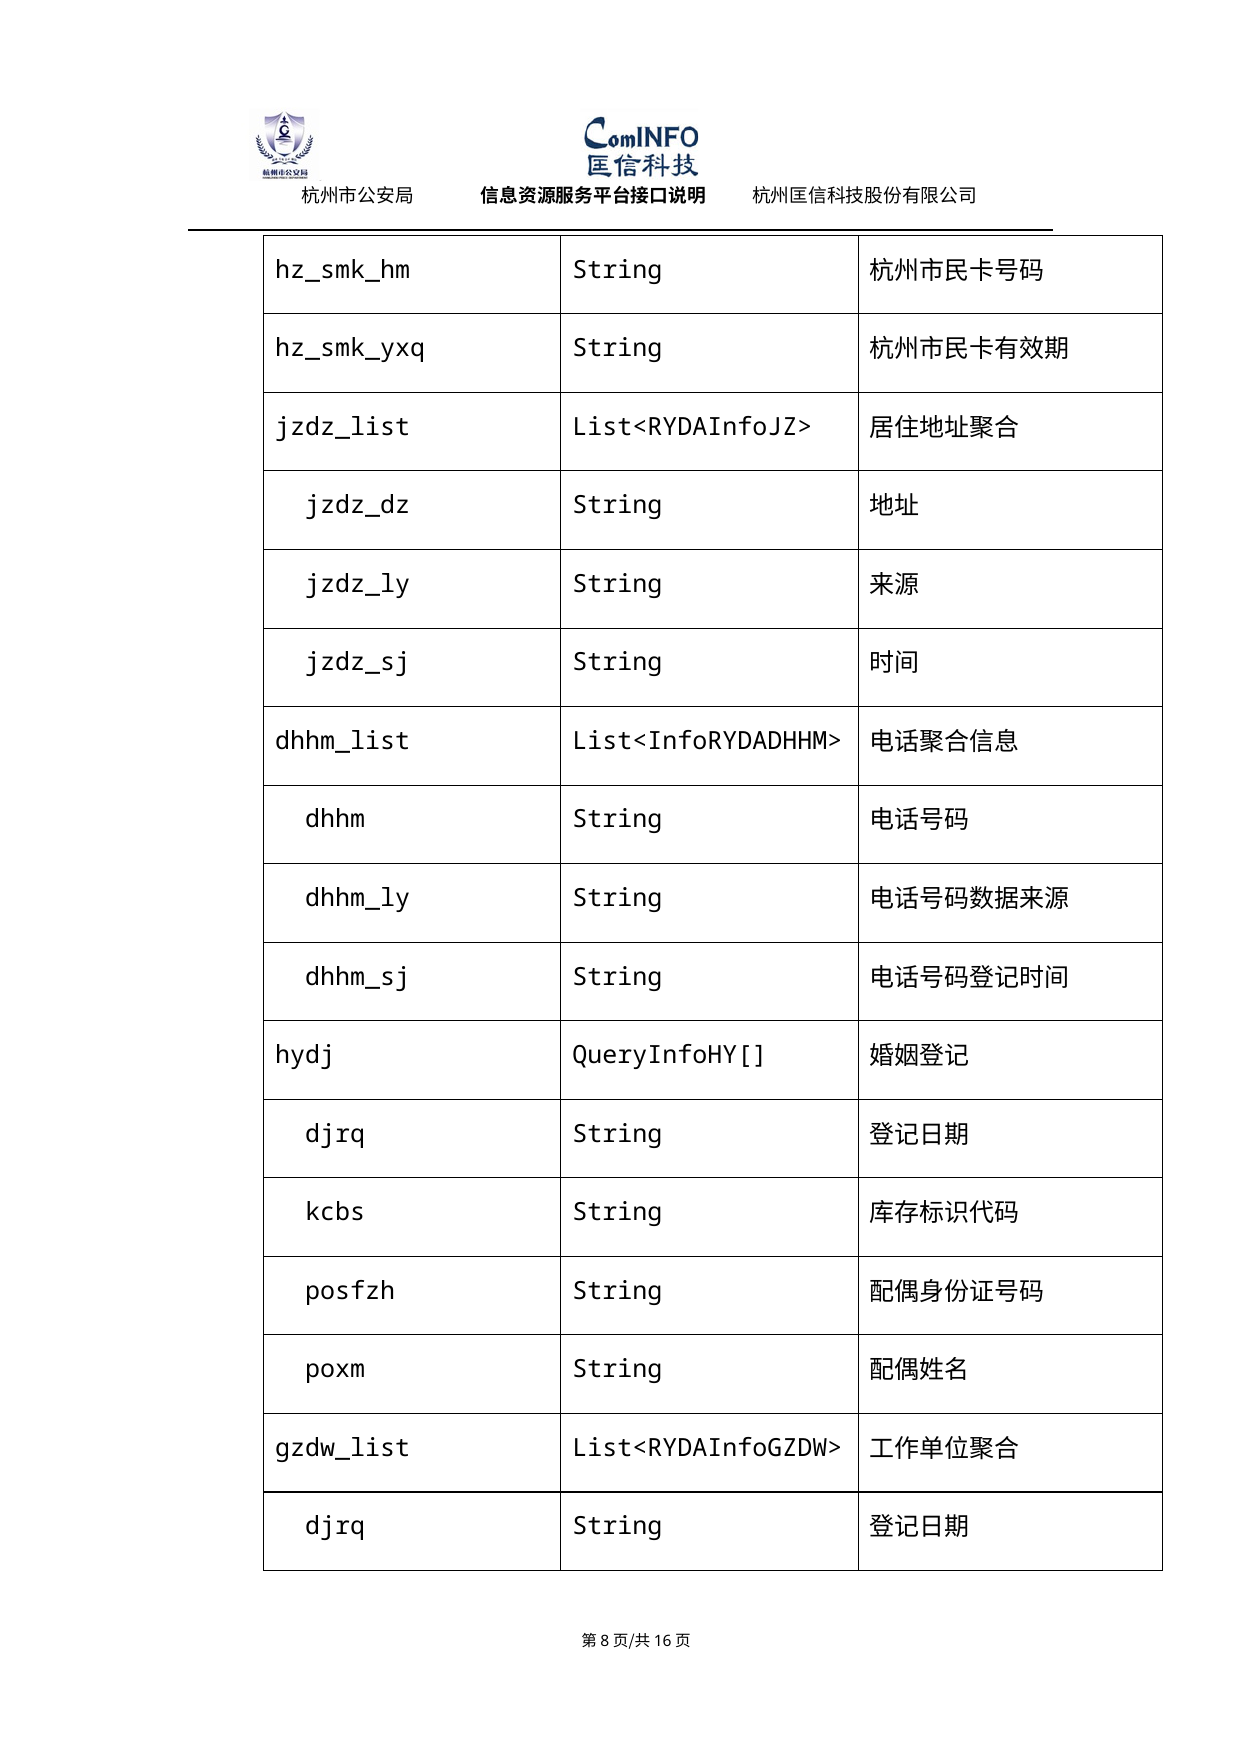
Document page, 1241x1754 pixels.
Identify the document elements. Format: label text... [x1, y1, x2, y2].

table_cell String [561, 629, 858, 706]
table_cell List<RYDAInfoJZ> [561, 393, 858, 470]
table_cell 居住地址聚合 [859, 393, 1162, 470]
table_cell dhhm [264, 786, 560, 863]
table_cell 配偶姓名 [859, 1335, 1162, 1413]
table_cell 登记日期 [859, 1100, 1162, 1177]
table_cell QueryInfoHY[] [561, 1021, 858, 1099]
table_cell 时间 [859, 629, 1162, 706]
table_cell String [561, 1100, 858, 1177]
table_cell djrq [264, 1493, 560, 1570]
table_cell 工作单位聚合 [859, 1414, 1162, 1491]
table_cell String [561, 471, 858, 549]
table_cell 登记日期 [859, 1493, 1162, 1570]
table_cell String [561, 943, 858, 1020]
table_cell dhhm_sj [264, 943, 560, 1020]
table_cell 杭州市民卡号码 [859, 236, 1162, 313]
table_cell gzdw_list [264, 1414, 560, 1491]
table_cell hz_smk_yxq [264, 314, 560, 392]
table_cell 地址 [859, 471, 1162, 549]
table_cell 婚姻登记 [859, 1021, 1162, 1099]
table_cell String [561, 1493, 858, 1570]
table_cell kcbs [264, 1178, 560, 1256]
table_cell poxm [264, 1335, 560, 1413]
table_cell 配偶身份证号码 [859, 1257, 1162, 1334]
table_cell String [561, 550, 858, 627]
table_cell 库存标识代码 [859, 1178, 1162, 1256]
table_cell List<InfoRYDADHHM> [561, 707, 858, 784]
table_cell String [561, 864, 858, 942]
table_cell dhhm_ly [264, 864, 560, 942]
table_cell hydj [264, 1021, 560, 1099]
table_cell List<RYDAInfoGZDW> [561, 1414, 858, 1491]
table_cell djrq [264, 1100, 560, 1177]
table_cell 杭州市民卡有效期 [859, 314, 1162, 392]
table_cell jzdz_ly [264, 550, 560, 627]
table_cell String [561, 314, 858, 392]
picture [580, 88, 699, 181]
picture [225, 107, 344, 181]
table_cell String [561, 786, 858, 863]
table_cell jzdz_sj [264, 629, 560, 706]
table_cell 来源 [859, 550, 1162, 627]
table_cell String [561, 236, 858, 313]
table_cell jzdz_dz [264, 471, 560, 549]
table_cell 电话号码 [859, 786, 1162, 863]
table_cell dhhm_list [264, 707, 560, 784]
table_cell jzdz_list [264, 393, 560, 470]
table_cell 电话聚合信息 [859, 707, 1162, 784]
table_cell hz_smk_hm [264, 236, 560, 313]
table_cell 电话号码数据来源 [859, 864, 1162, 942]
table_cell String [561, 1178, 858, 1256]
table_cell String [561, 1335, 858, 1413]
table_cell 电话号码登记时间 [859, 943, 1162, 1020]
table_cell String [561, 1257, 858, 1334]
table_cell posfzh [264, 1257, 560, 1334]
